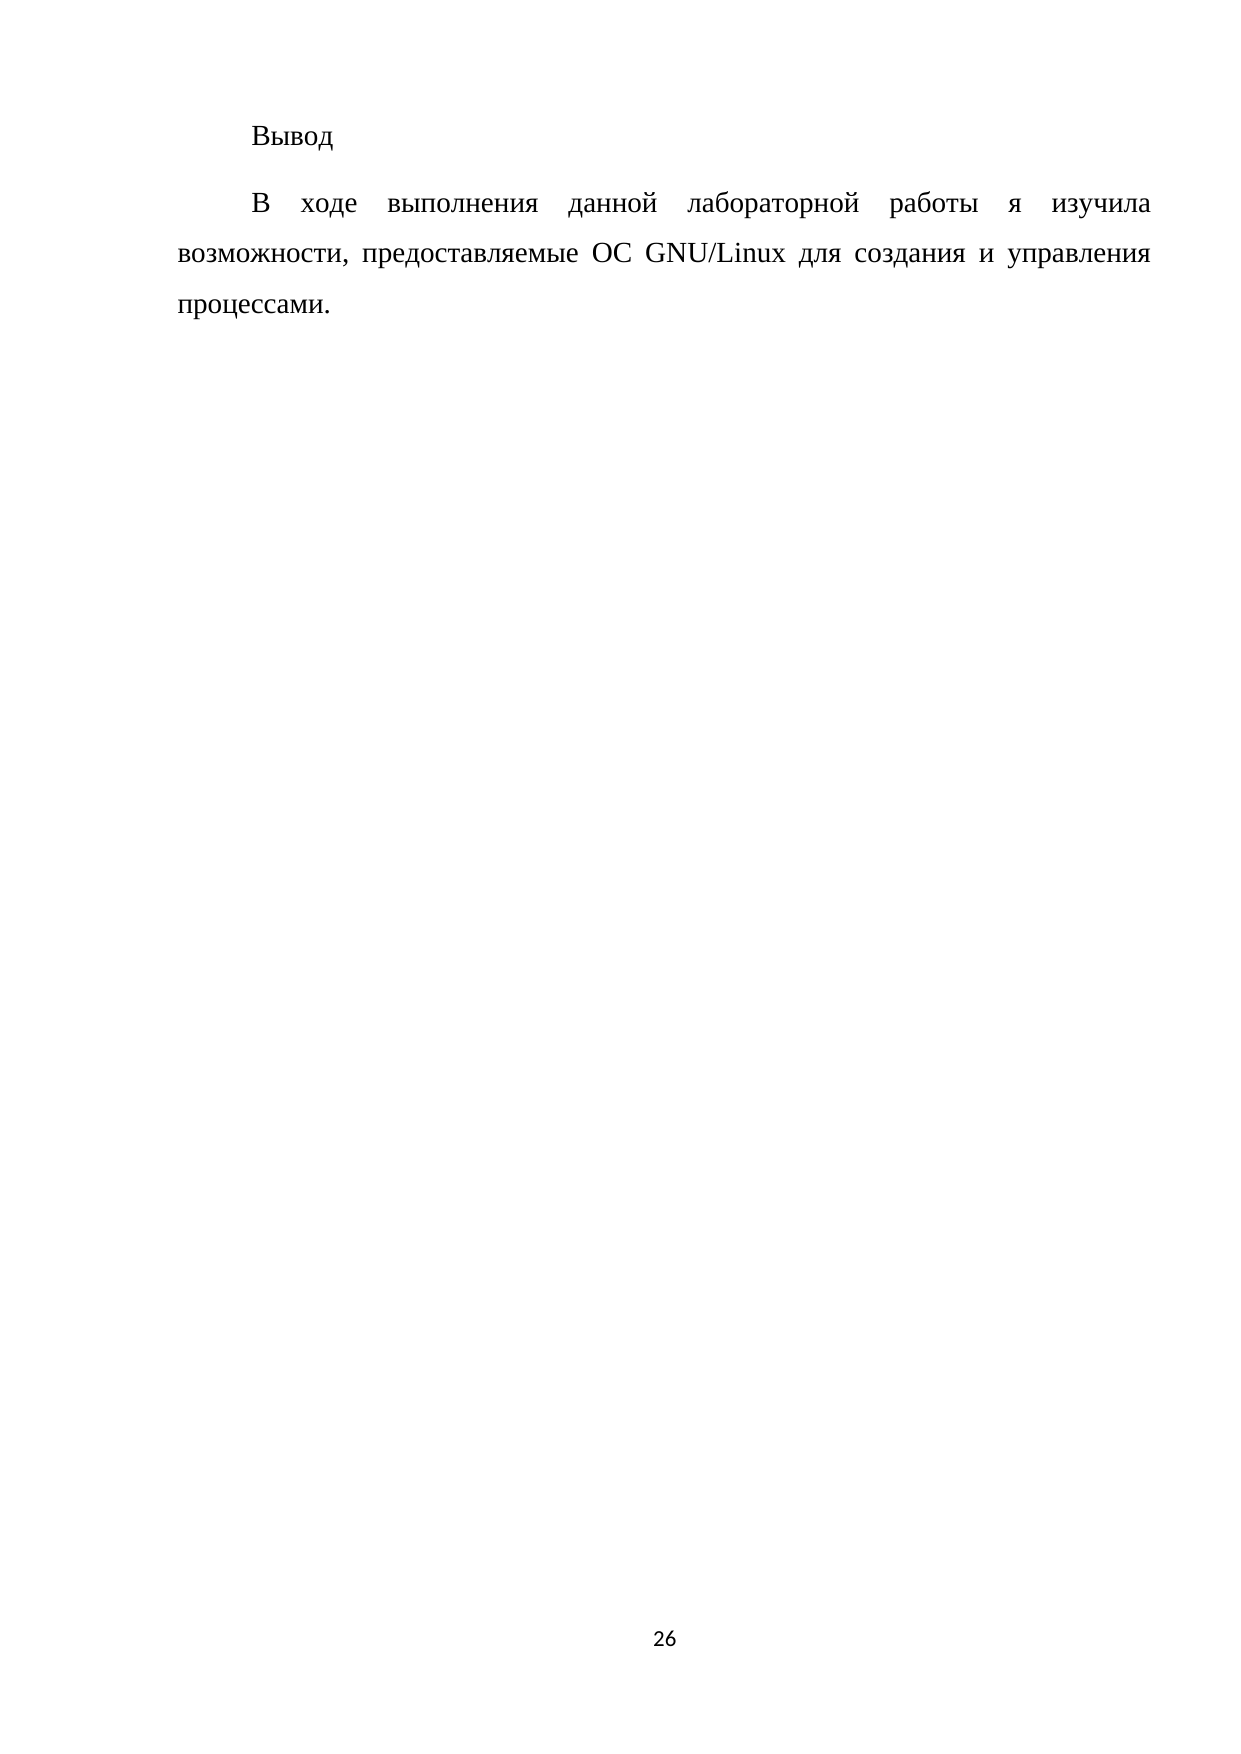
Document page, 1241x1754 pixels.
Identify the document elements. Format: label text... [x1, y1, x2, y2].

text В ходе выполнения данной лабораторной работы я изучила возможности, предоставляемые ОС GNU/Linux для создания и управления процессами. [177, 185, 1152, 319]
text Вывод [177, 118, 1152, 152]
